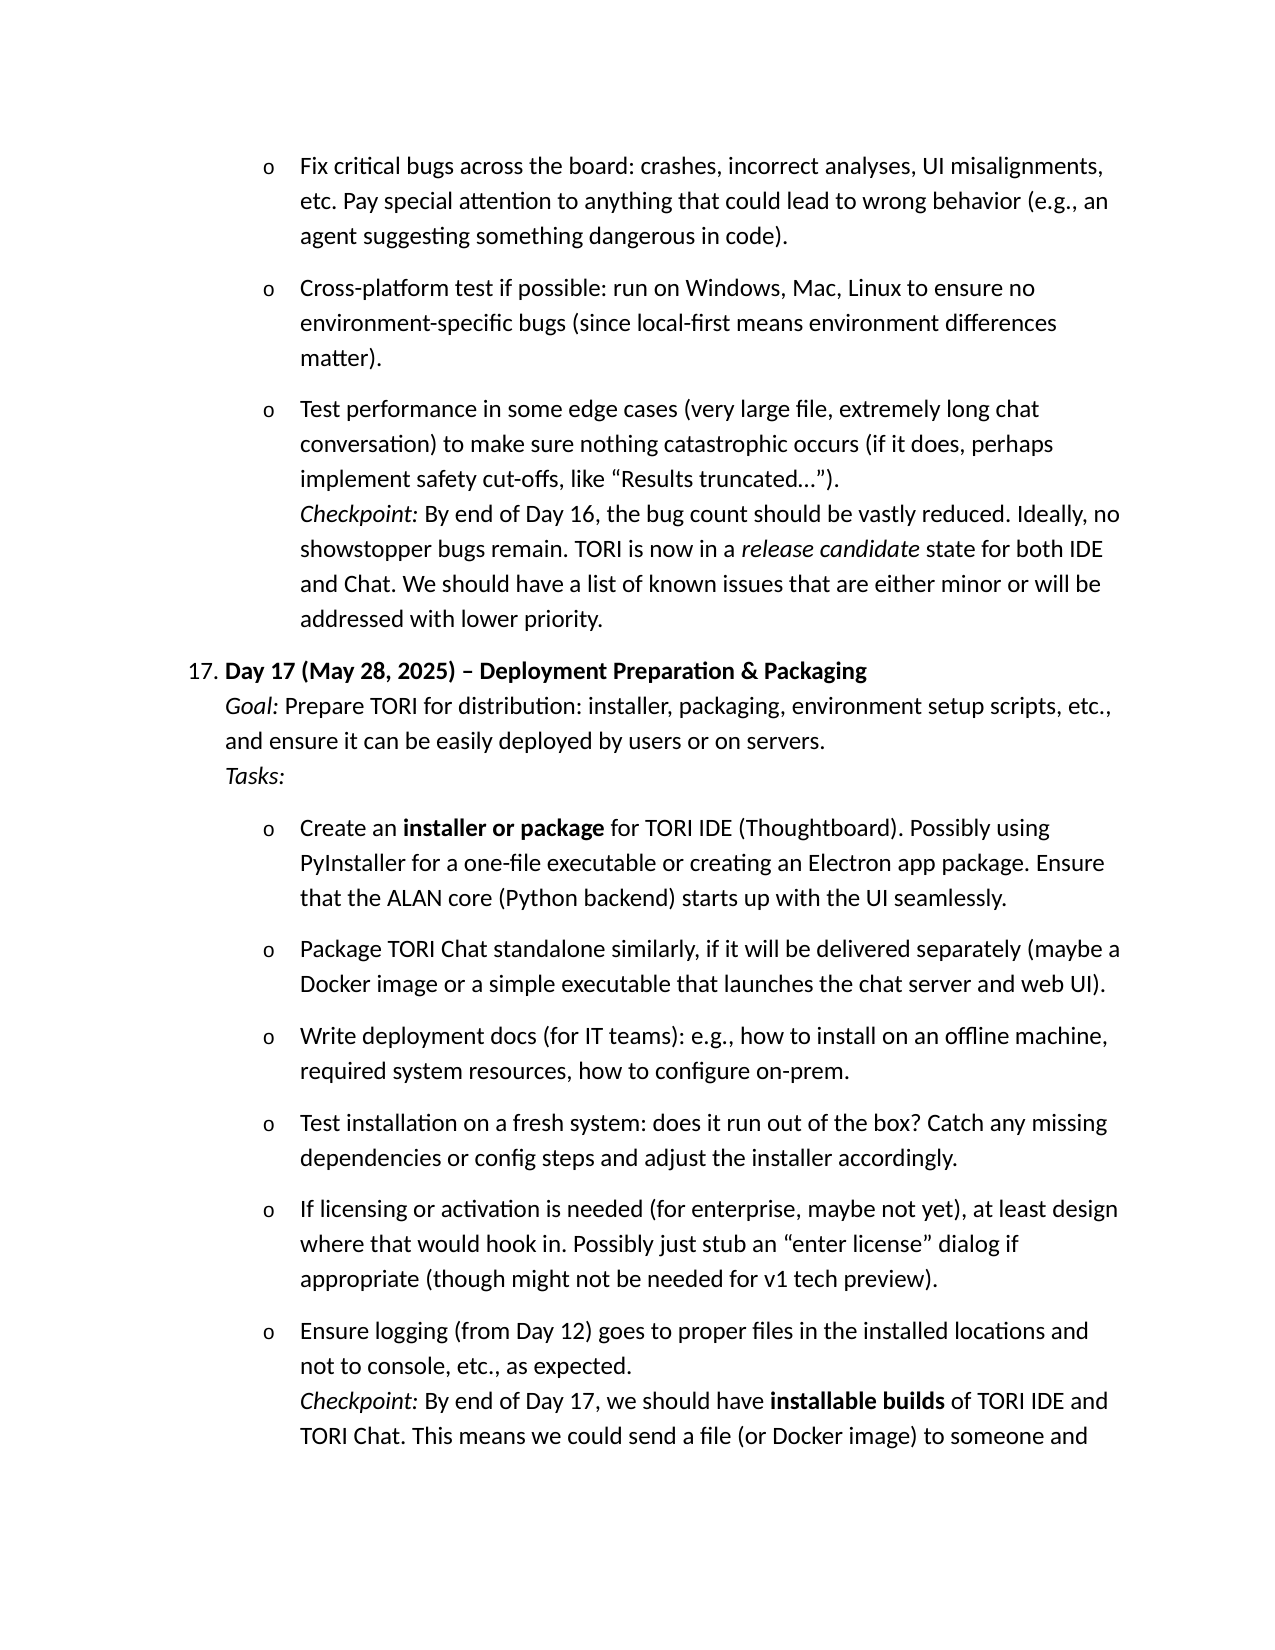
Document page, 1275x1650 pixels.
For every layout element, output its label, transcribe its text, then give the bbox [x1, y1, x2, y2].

list If licensing or activation is needed (for enterprise, maybe not yet), at least design where that would hook in. Possibly just stub an “enter license” dialog if appropriate (though might not be needed for v1 tech preview). [262, 1193, 1125, 1294]
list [262, 1315, 1125, 1451]
list Package TORI Chat standalone similarly, if it will be delivered separately (maybe a Docker image or a simple executable that launches the chat server and web UI). [262, 933, 1125, 999]
list Write deployment docs (for IT teams): e.g., how to install on an offline machine, required system resources, how to configure on-prem. [262, 1020, 1125, 1086]
list Create an installer or package for TORI IDE (Thoughtboard). Possibly using PyInstaller for a one-file executable or creating an Electron app package. Ensure that the ALAN core (Python backend) starts up with the UI seamlessly. [262, 812, 1125, 912]
list Test installation on a fresh system: does it run out of the box? Catch any missing dependencies or config steps and adjust the installer accordingly. [262, 1107, 1125, 1172]
list Test performance in some edge cases (very large file, extremely long chat conversation) to make sure nothing catastrophic occurs (if it does, perhaps implement safety cut-offs, like “Results truncated…”). Checkpoint: By end of Day 16, the bug count should be vastly reduced. Ideally, no showstopper bugs remain. TORI is now in a release candidate state for both IDE and Chat. We should have a list of known issues that are either minor or will be addressed with lower priority. [262, 393, 1125, 634]
list Cross-platform test if possible: run on Windows, Mac, Linux to ensure no environment-specific bugs (since local-first means environment differences matter). [262, 272, 1125, 372]
list Day 17 (May 28, 2025) – Deployment Preparation & Packaging Goal: Prepare TORI for distribution: installer, packaging, environment setup scripts, etc., and ensure it can be easily deployed by users or on servers. Tasks: [187, 655, 1125, 791]
list Fix critical bugs across the board: crashes, incorrect analyses, UI misalignments, etc. Pay special attention to anything that could lead to wrong behavior (e.g., an agent suggesting something dangerous in code). [262, 150, 1125, 251]
